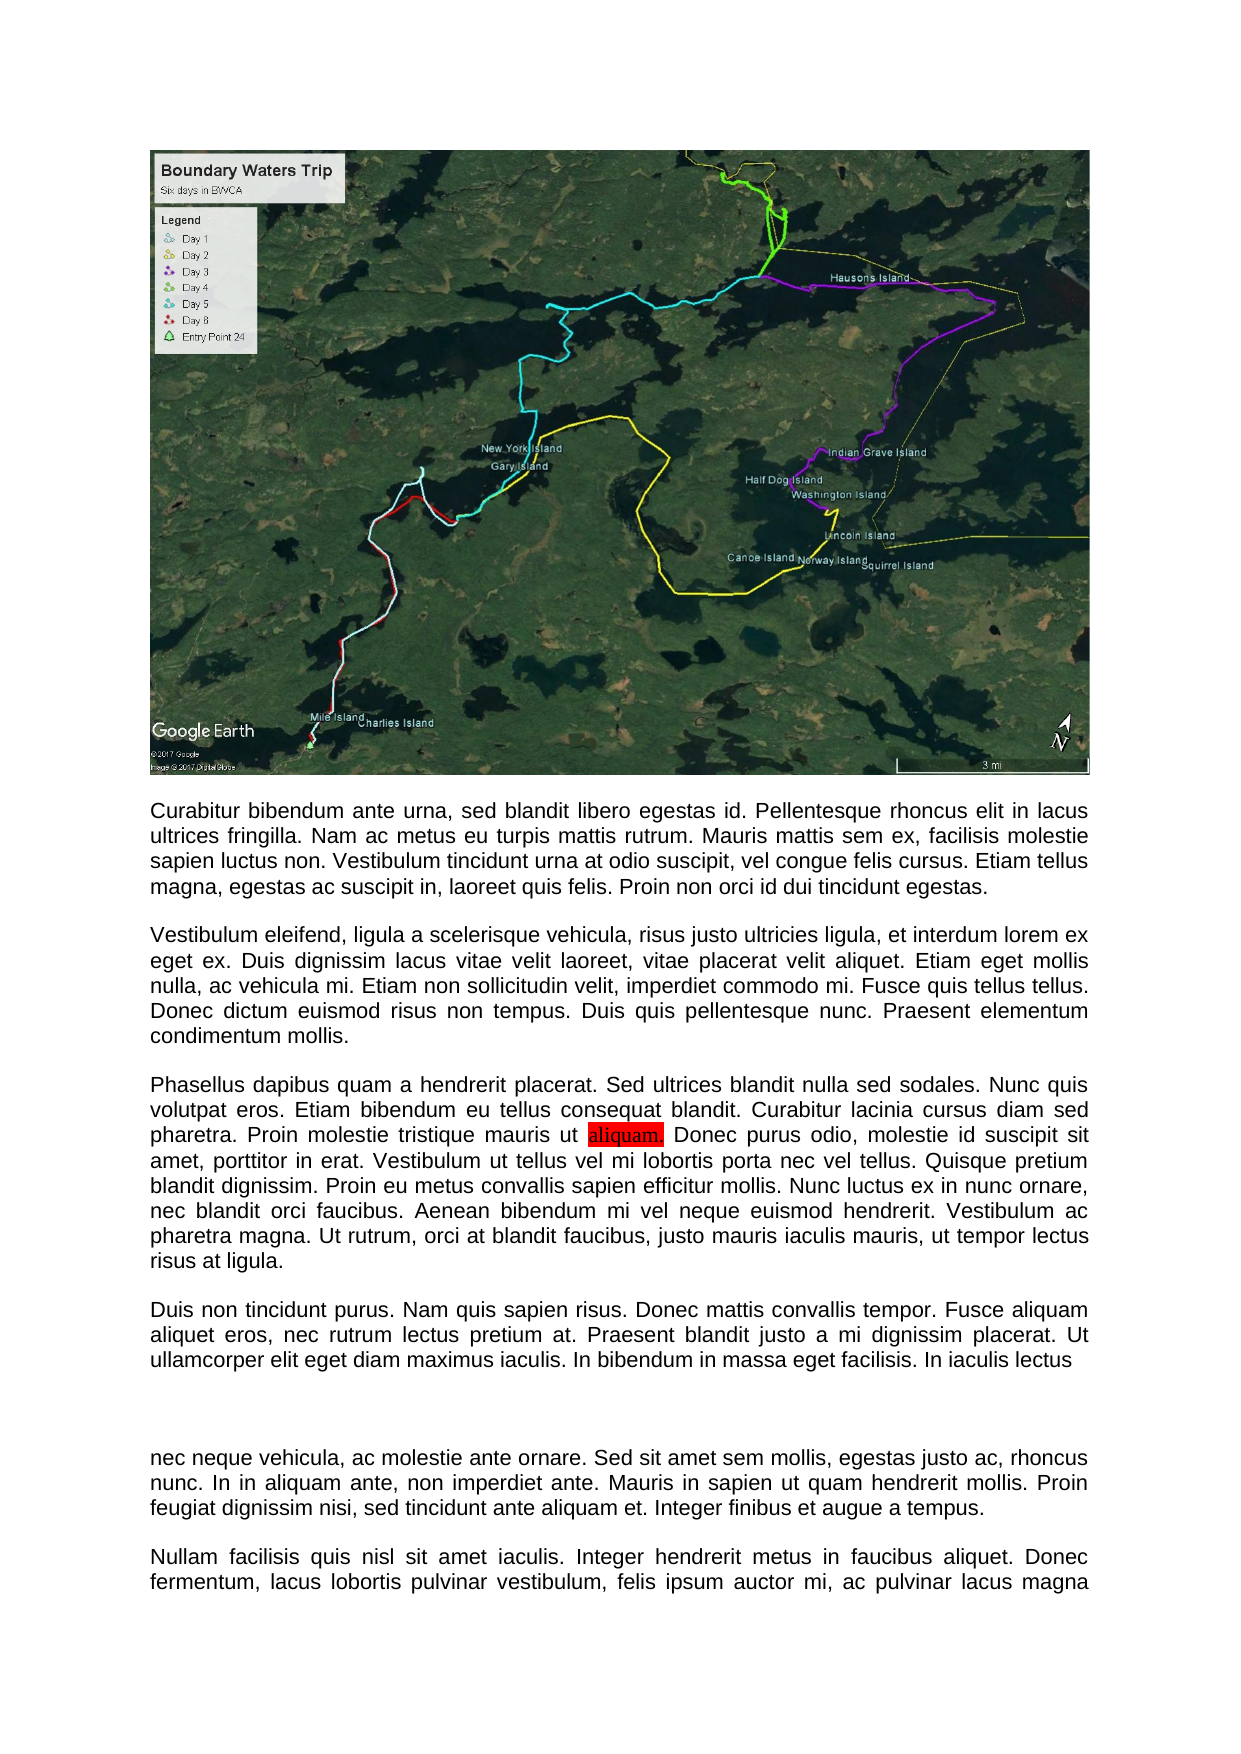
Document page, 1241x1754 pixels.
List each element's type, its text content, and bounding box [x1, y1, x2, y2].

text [150, 1544, 1090, 1594]
picture [150, 150, 1090, 775]
text Curabitur bibendum ante urna, sed blandit libero egestas id. Pellentesque rhoncus elit in lacus ultrices fringilla. Nam ac metus eu turpis mattis rutrum. Mauris mattis sem ex, facilisis molestie sapien luctus non. Vestibulum tincidunt urna at odio suscipit, vel congue felis cursus. Etiam tellus magna, egestas ac suscipit in, laoreet quis felis. Proin non orci id dui tincidunt egestas. [150, 798, 1090, 899]
text Phasellus dapibus quam a hendrerit placerat. Sed ultrices blandit nulla sed sodales. Nunc quis volutpat eros. Etiam bibendum eu tellus consequat blandit. Curabitur lacinia cursus diam sed pharetra. Proin molestie tristique mauris ut aliquam. Donec purus odio, molestie id suscipit sit amet, porttitor in erat. Vestibulum ut tellus vel mi lobortis porta nec vel tellus. Quisque pretium blandit dignissim. Proin eu metus convallis sapien efficitur mollis. Nunc luctus ex in nunc ornare, nec blandit orci faucibus. Aenean bibendum mi vel neque euismod hendrerit. Vestibulum ac pharetra magna. Ut rutrum, orci at blandit faucibus, justo mauris iaculis mauris, ut tempor lectus risus at ligula. [150, 1072, 1090, 1273]
text nec neque vehicula, ac molestie ante ornare. Sed sit amet sem mollis, egestas justo ac, rhoncus nunc. In in aliquam ante, non imperdiet ante. Mauris in sapien ut quam hendrerit mollis. Proin feugiat dignissim nisi, sed tincidunt ante aliquam et. Integer finibus et augue a tempus. [150, 1445, 1090, 1520]
text Duis non tincidunt purus. Nam quis sapien risus. Donec mattis convallis tempor. Fusce aliquam aliquet eros, nec rutrum lectus pretium at. Praesent blandit justo a mi dignissim placerat. Ut ullamcorper elit eget diam maximus iaculis. In bibendum in massa eget facilisis. In iaculis lectus [150, 1297, 1090, 1373]
text Vestibulum eleifend, ligula a scelerisque vehicula, risus justo ultricies ligula, et interdum lorem ex eget ex. Duis dignissim lacus vitae velit laoreet, vitae placerat velit aliquet. Etiam eget mollis nulla, ac vehicula mi. Etiam non sollicitudin velit, imperdiet commodo mi. Fusce quis tellus tellus. Donec dictum euismod risus non tempus. Duis quis pellentesque nunc. Praesent elementum condimentum mollis. [150, 922, 1090, 1048]
